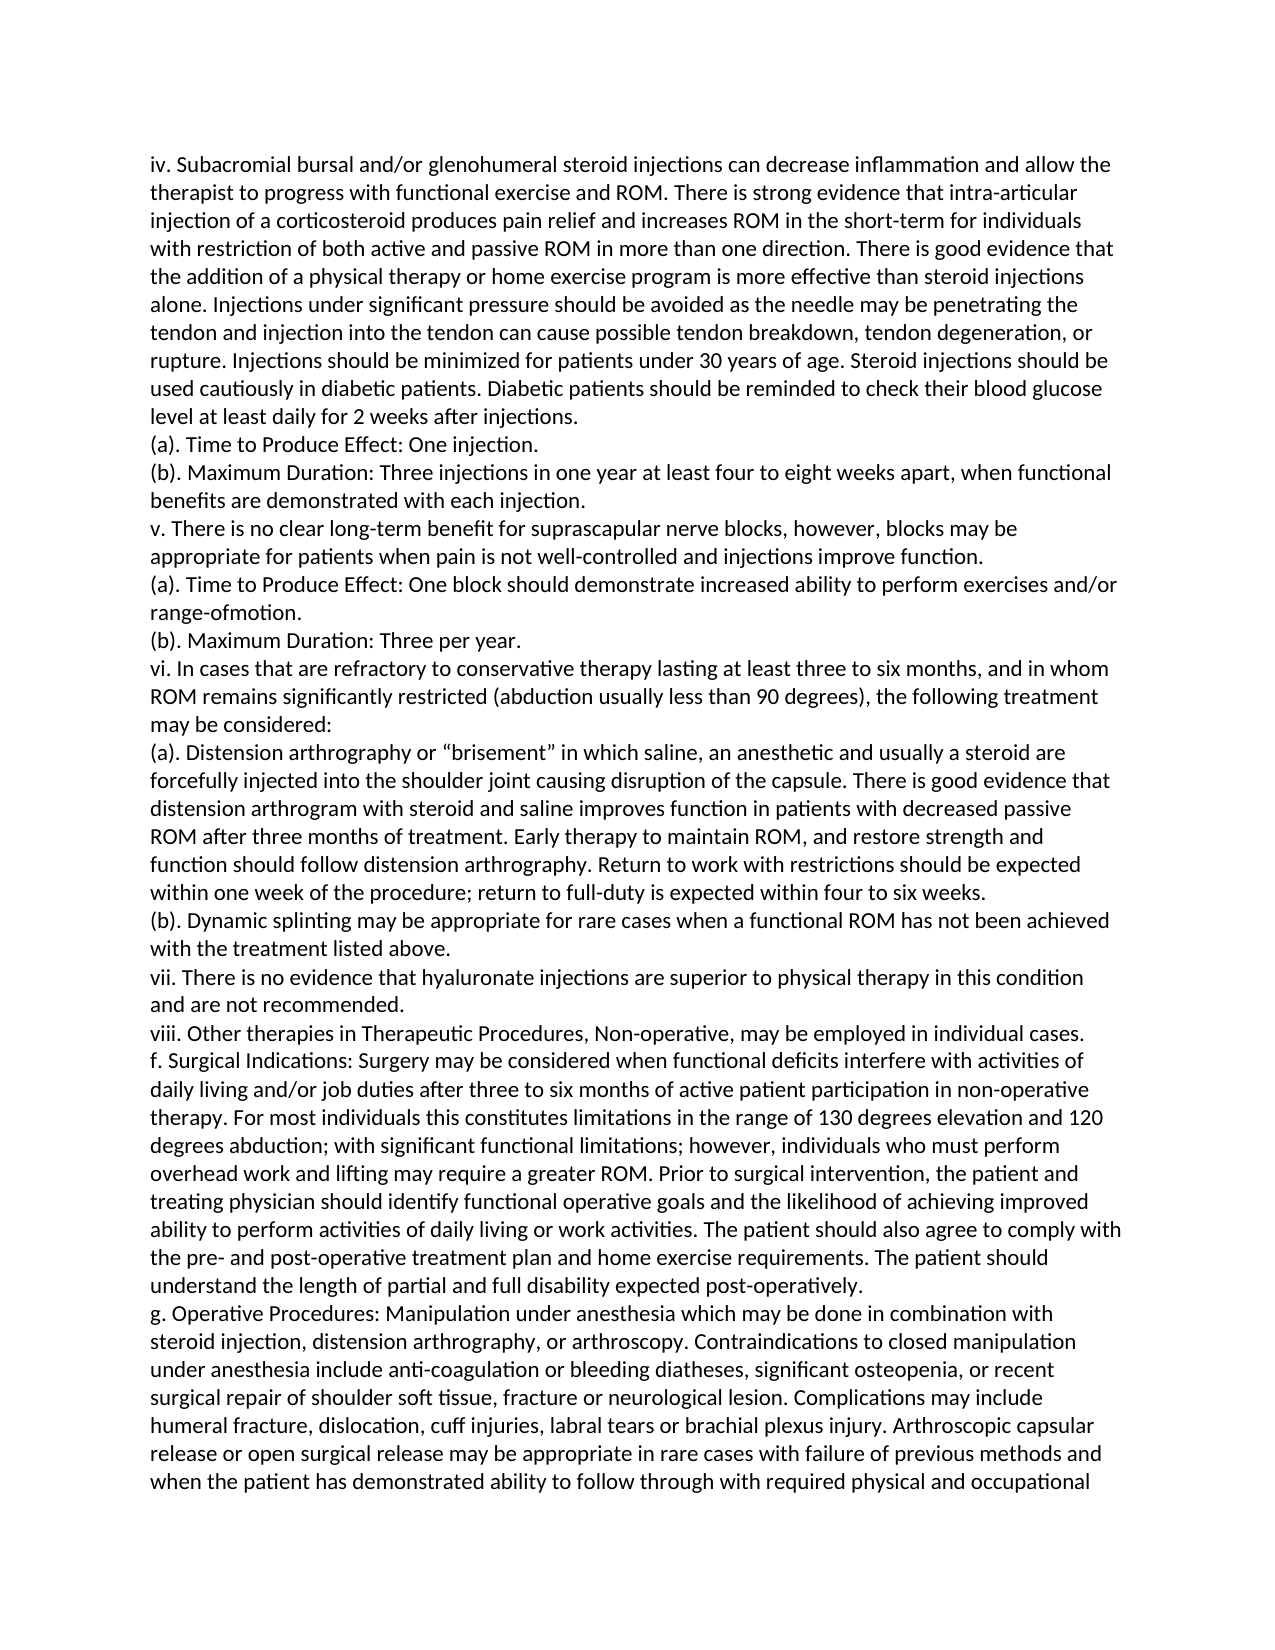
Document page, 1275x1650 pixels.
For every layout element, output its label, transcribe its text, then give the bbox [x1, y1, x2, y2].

text (b). Maximum Duration: Three per year. [150, 626, 1125, 654]
text vi. In cases that are refractory to conservative therapy lasting at least three to six months, and in whom ROM remains significantly restricted (abduction usually less than 90 degrees), the following treatment may be considered: [150, 654, 1125, 738]
text iv. Subacromial bursal and/or glenohumeral steroid injections can decrease inflammation and allow the therapist to progress with functional exercise and ROM. There is strong evidence that intra-articular injection of a corticosteroid produces pain relief and increases ROM in the short-term for individuals with restriction of both active and passive ROM in more than one direction. There is good evidence that the addition of a physical therapy or home exercise program is more effective than steroid injections alone. Injections under significant pressure should be avoided as the needle may be penetrating the tendon and injection into the tendon can cause possible tendon breakdown, tendon degeneration, or rupture. Injections should be minimized for patients under 30 years of age. Steroid injections should be used cautiously in diabetic patients. Diabetic patients should be reminded to check their blood glucose level at least daily for 2 weeks after injections. [150, 150, 1125, 430]
text (a). Distension arthrography or “brisement” in which saline, an anesthetic and usually a steroid are forcefully injected into the shoulder joint causing disruption of the capsule. There is good evidence that distension arthrogram with steroid and saline improves function in patients with decreased passive ROM after three months of treatment. Early therapy to maintain ROM, and restore strength and function should follow distension arthrography. Return to work with restrictions should be expected within one week of the procedure; return to full-duty is expected within four to six weeks. [150, 738, 1125, 907]
text (a). Time to Produce Effect: One block should demonstrate increased ability to perform exercises and/or range-ofmotion. [150, 570, 1125, 626]
text f. Surgical Indications: Surgery may be considered when functional deficits interfere with activities of daily living and/or job duties after three to six months of active patient participation in non-operative therapy. For most individuals this constitutes limitations in the range of 130 degrees elevation and 120 degrees abduction; with significant functional limitations; however, individuals who must perform overhead work and lifting may require a greater ROM. Prior to surgical intervention, the patient and treating physician should identify functional operative goals and the likelihood of achieving improved ability to perform activities of daily living or work activities. The patient should also agree to comply with the pre- and post-operative treatment plan and home exercise requirements. The patient should understand the length of partial and full disability expected post-operatively. [150, 1047, 1125, 1299]
text (a). Time to Produce Effect: One injection. [150, 430, 1125, 458]
text v. There is no clear long-term benefit for suprascapular nerve blocks, however, blocks may be appropriate for patients when pain is not well-controlled and injections improve function. [150, 514, 1125, 570]
text vii. There is no evidence that hyaluronate injections are superior to physical therapy in this condition and are not recommended. [150, 963, 1125, 1019]
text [150, 1299, 1125, 1495]
text (b). Dynamic splinting may be appropriate for rare cases when a functional ROM has not been achieved with the treatment listed above. [150, 907, 1125, 963]
text (b). Maximum Duration: Three injections in one year at least four to eight weeks apart, when functional benefits are demonstrated with each injection. [150, 458, 1125, 514]
text viii. Other therapies in Therapeutic Procedures, Non-operative, may be employed in individual cases. [150, 1019, 1125, 1047]
